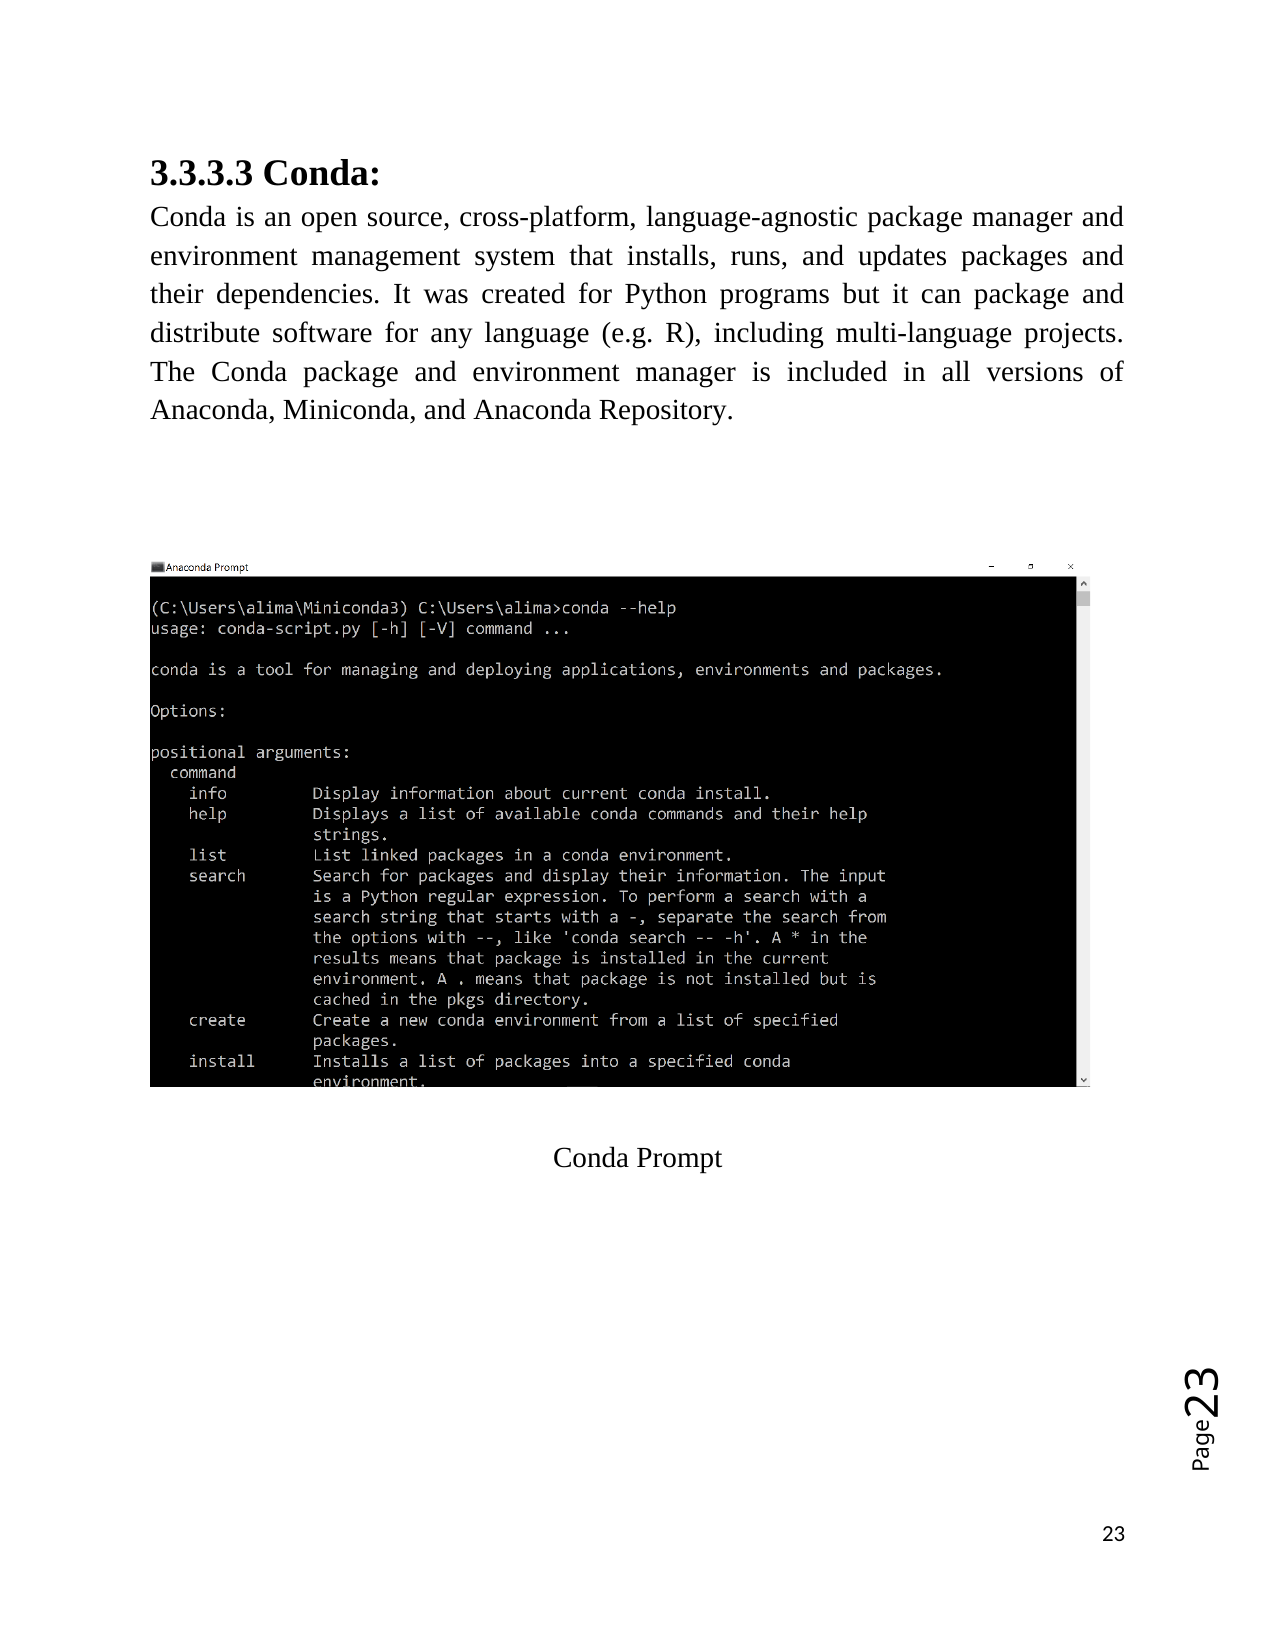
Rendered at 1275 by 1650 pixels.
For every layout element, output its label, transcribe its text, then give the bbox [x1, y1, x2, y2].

text 3.3.3.3 Conda: [150, 150, 1125, 193]
text Conda Prompt [150, 1140, 1125, 1174]
text Conda is an open source, cross-platform, language-agnostic package manager and environment management system that installs, runs, and updates packages and their dependencies. It was created for Python programs but it can package and distribute software for any language (e.g. R), including multi-language projects. The Conda package and environment manager is included in all versions of Anaconda, Miniconda, and Anaconda Repository. [150, 199, 1125, 426]
picture [150, 557, 1091, 1087]
